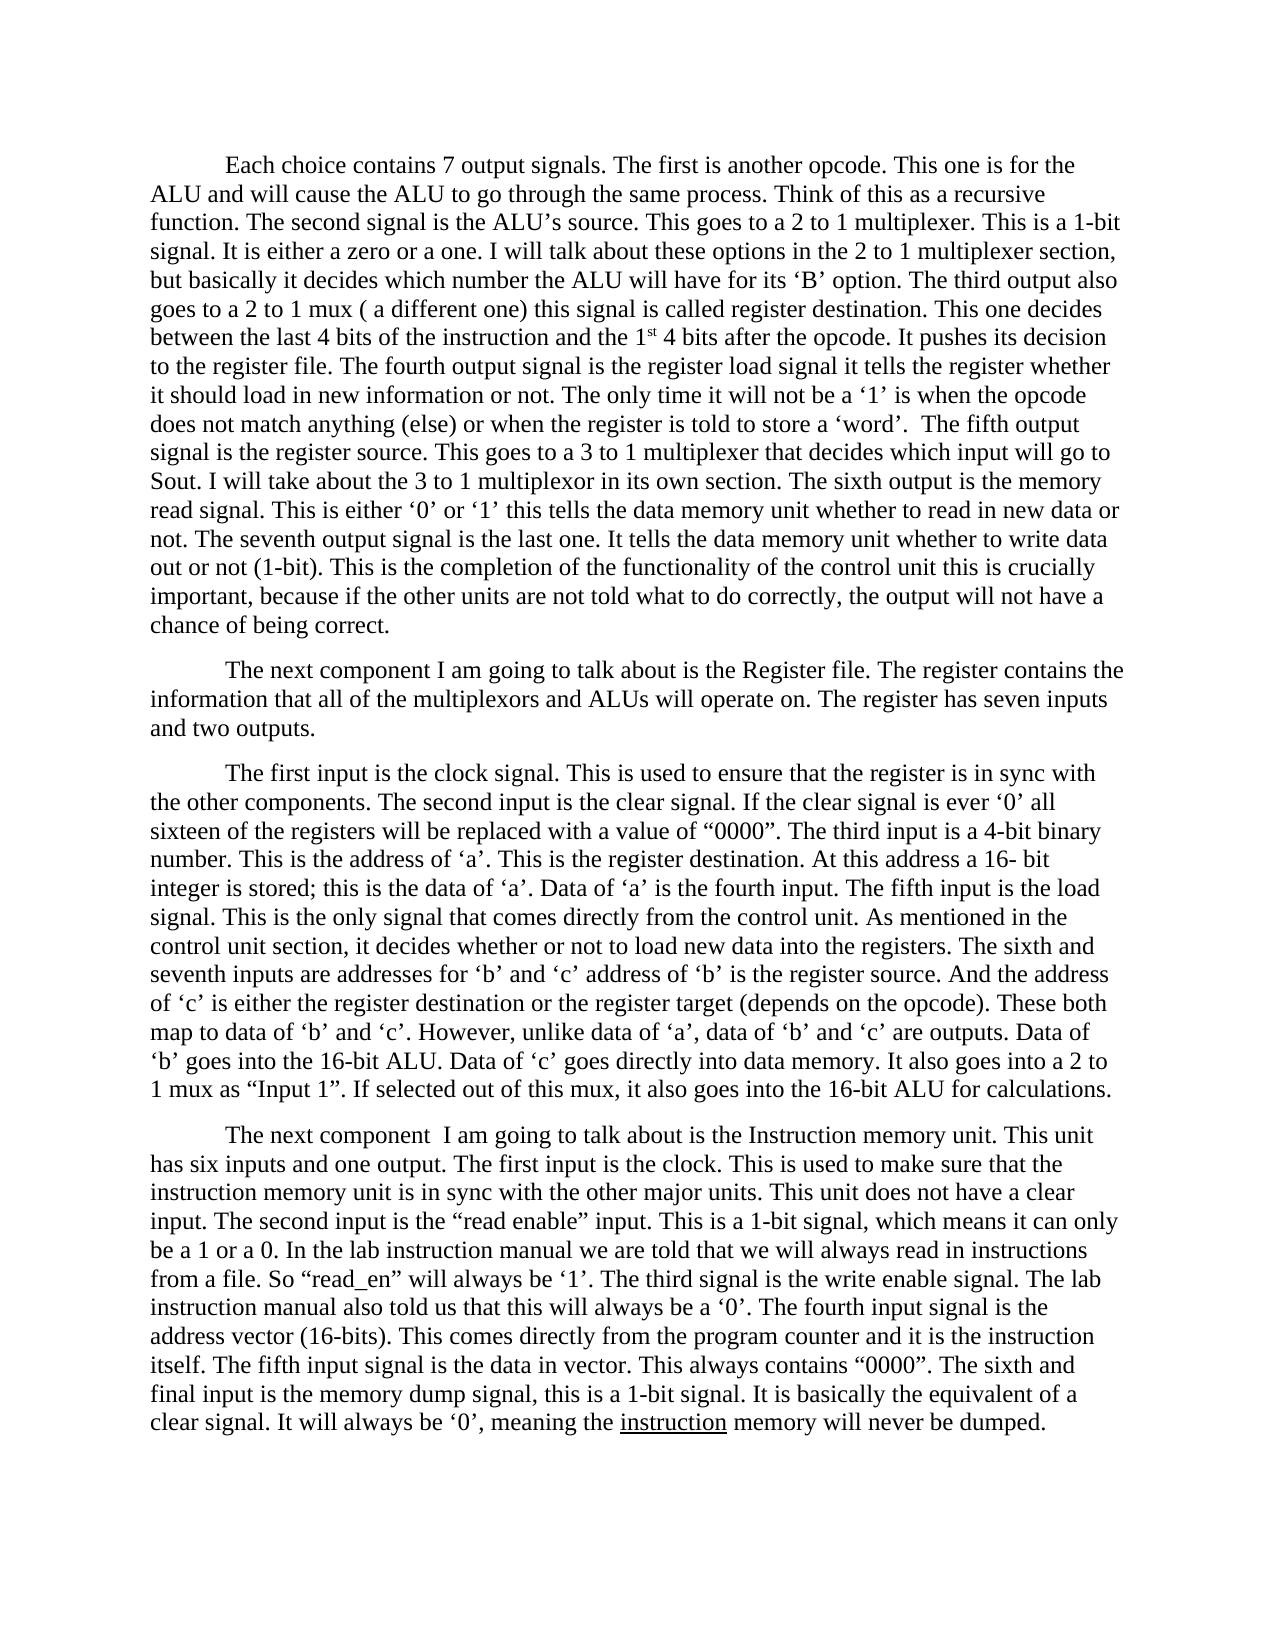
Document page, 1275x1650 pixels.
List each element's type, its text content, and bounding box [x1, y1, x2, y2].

text The next component I am going to talk about is the Instruction memory unit. This unit has six inputs and one output. The first input is the clock. This is used to make sure that the instruction memory unit is in sync with the other major units. This unit does not have a clear input. The second input is the “read enable” input. This is a 1-bit signal, which means it can only be a 1 or a 0. In the lab instruction manual we are told that we will always read in instructions from a file. So “read_en” will always be ‘1’. The third signal is the write enable signal. The lab instruction manual also told us that this will always be a ‘0’. The fourth input signal is the address vector (16-bits). This comes directly from the program counter and it is the instruction itself. The fifth input signal is the data in vector. This always contains “0000”. The sixth and final input is the memory dump signal, this is a 1-bit signal. It is basically the equivalent of a clear signal. It will always be ‘0’, meaning the instruction memory will never be dumped. [150, 1120, 1125, 1436]
text The first input is the clock signal. This is used to ensure that the register is in sync with the other components. The second input is the clear signal. If the clear signal is ever ‘0’ all sixteen of the registers will be replaced with a value of “0000”. The third input is a 4-bit binary number. This is the address of ‘a’. This is the register destination. At this address a 16- bit integer is stored; this is the data of ‘a’. Data of ‘a’ is the fourth input. The fifth input is the load signal. This is the only signal that comes directly from the control unit. As mentioned in the control unit section, it decides whether or not to load new data into the registers. The sixth and seventh inputs are addresses for ‘b’ and ‘c’ address of ‘b’ is the register source. And the address of ‘c’ is either the register destination or the register target (depends on the opcode). These both map to data of ‘b’ and ‘c’. However, unlike data of ‘a’, data of ‘b’ and ‘c’ are outputs. Data of ‘b’ goes into the 16-bit ALU. Data of ‘c’ goes directly into data memory. It also goes into a 2 to 1 mux as “Input 1”. If selected out of this mux, it also goes into the 16-bit ALU for calculations. [150, 758, 1125, 1103]
text The next component I am going to talk about is the Register file. The register contains the information that all of the multiplexors and ALUs will operate on. The register has seven inputs and two outputs. [150, 655, 1125, 742]
text Each choice contains 7 output signals. The first is another opcode. This one is for the ALU and will cause the ALU to go through the same process. Think of this as a recursive function. The second signal is the ALU’s source. This goes to a 2 to 1 multiplexer. This is a 1-bit signal. It is either a zero or a one. I will talk about these options in the 2 to 1 multiplexer section, but basically it decides which number the ALU will have for its ‘B’ option. The third output also goes to a 2 to 1 mux ( a different one) this signal is called register destination. This one decides between the last 4 bits of the instruction and the 1st 4 bits after the opcode. It pushes its decision to the register file. The fourth output signal is the register load signal it tells the register whether it should load in new information or not. The only time it will not be a ‘1’ is when the opcode does not match anything (else) or when the register is told to store a ‘word’. The fifth output signal is the register source. This goes to a 3 to 1 multiplexer that decides which input will go to Sout. I will take about the 3 to 1 multiplexor in its own section. The sixth output is the memory read signal. This is either ‘0’ or ‘1’ this tells the data memory unit whether to read in new data or not. The seventh output signal is the last one. It tells the data memory unit whether to write data out or not (1-bit). This is the completion of the functionality of the control unit this is crucially important, because if the other units are not told what to do correctly, the output will not have a chance of being correct. [150, 150, 1125, 639]
